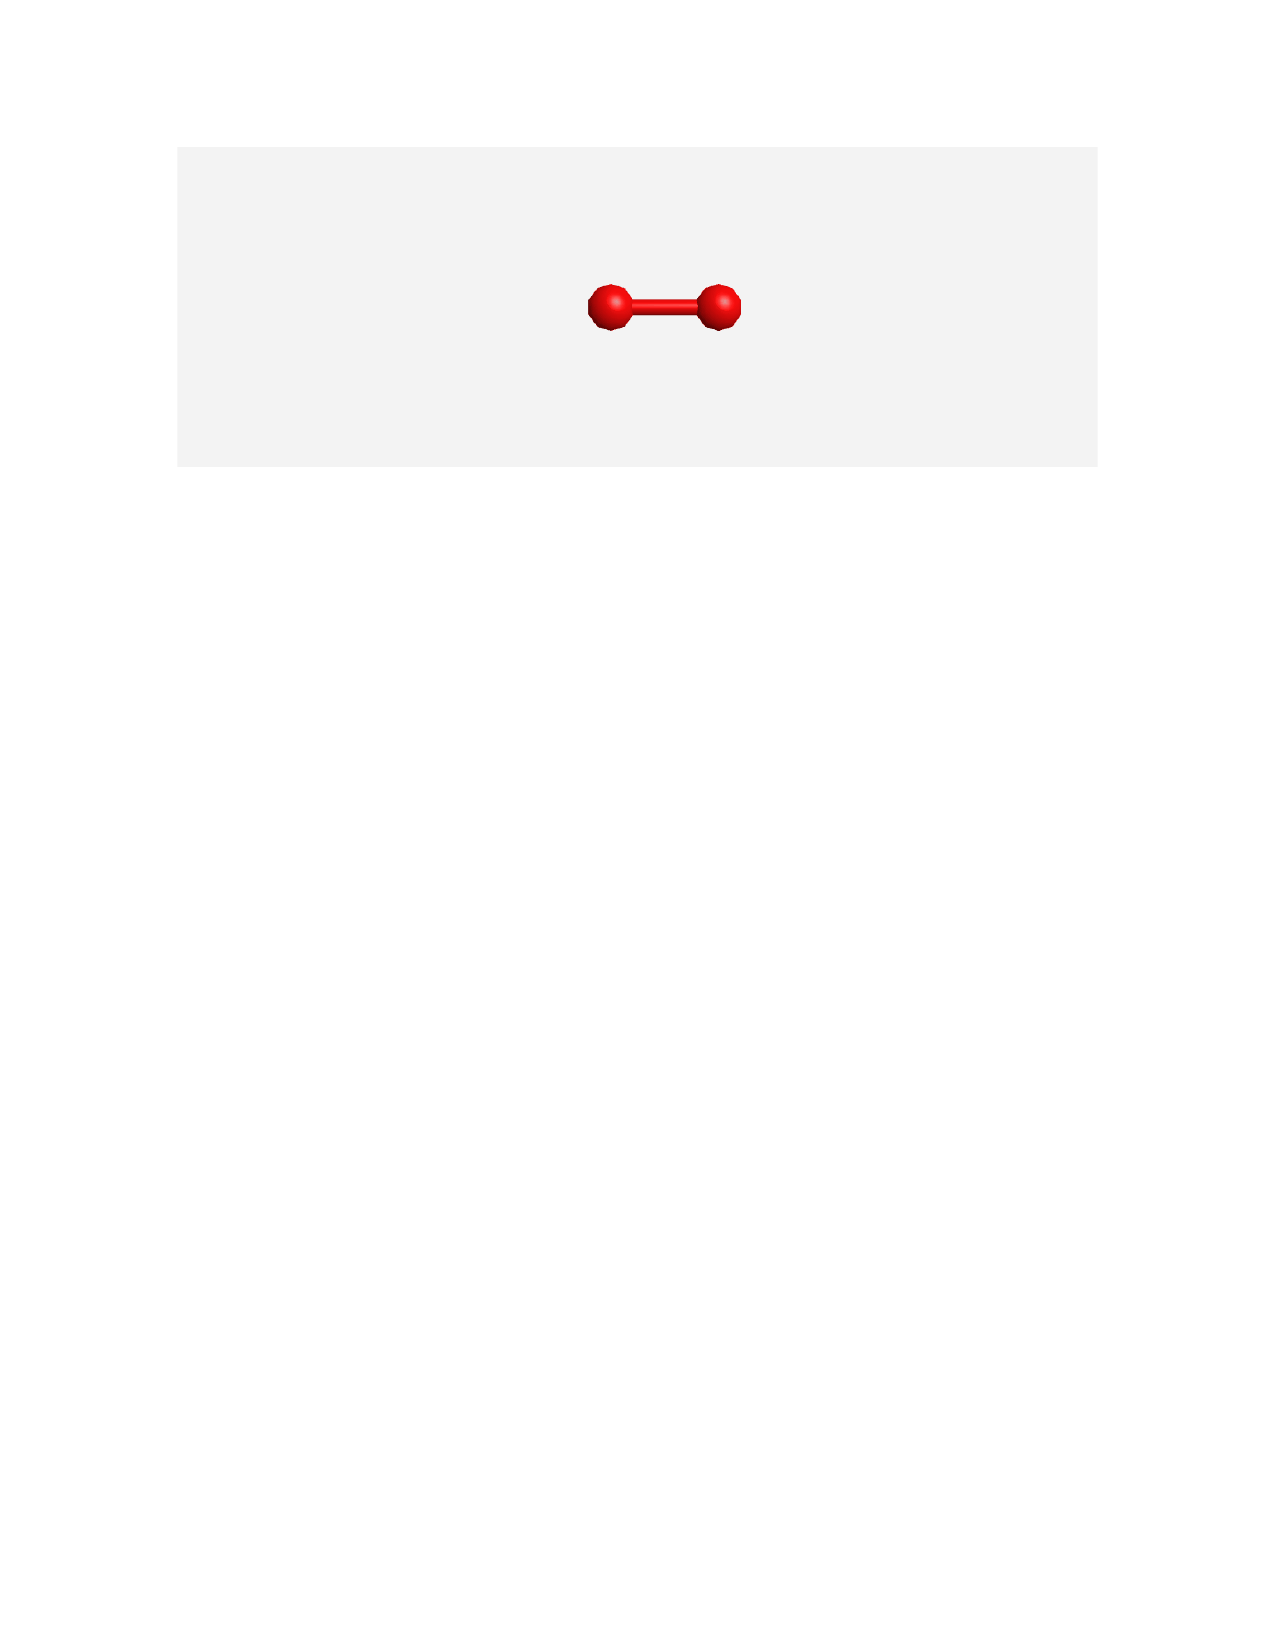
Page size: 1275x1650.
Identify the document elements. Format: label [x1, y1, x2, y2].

picture [177, 147, 1098, 467]
